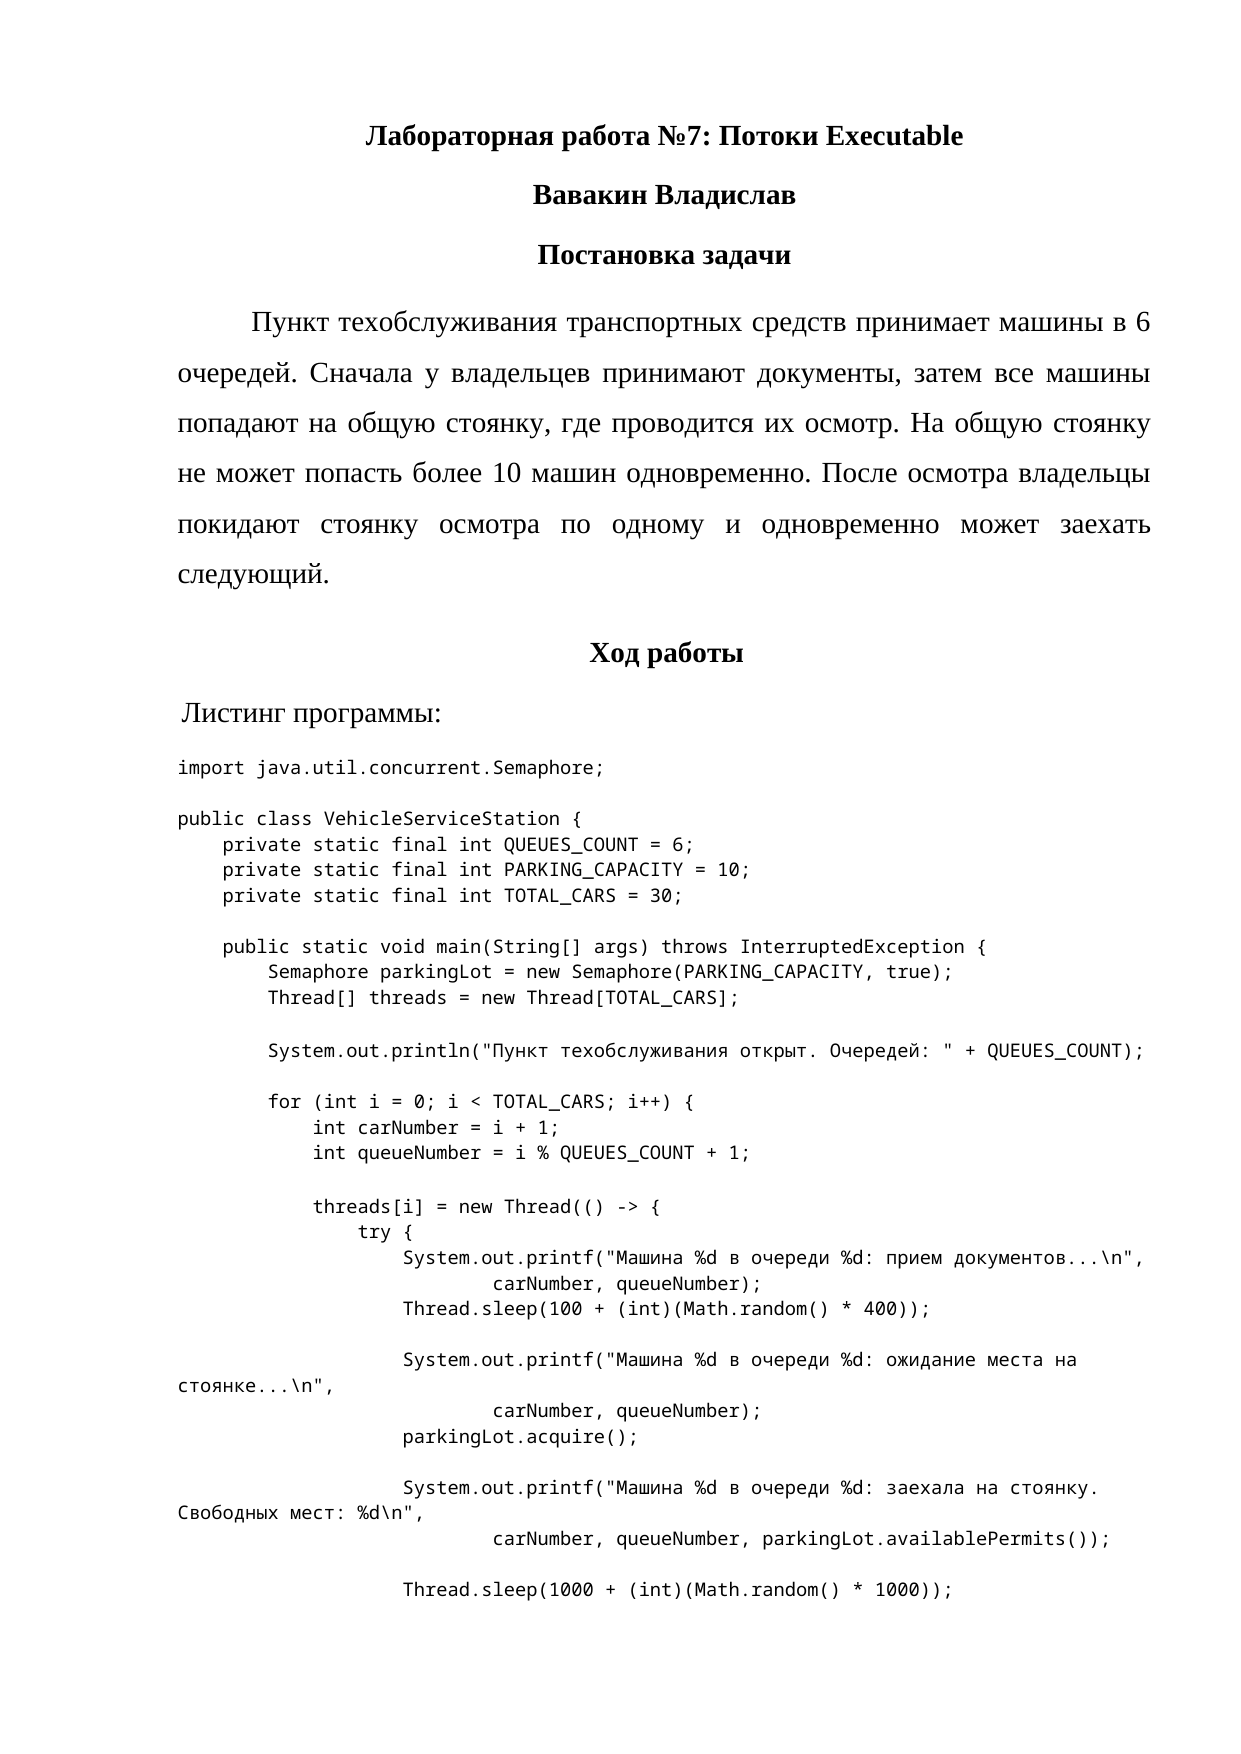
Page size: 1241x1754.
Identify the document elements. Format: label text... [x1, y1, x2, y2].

text Thread.sleep(100 + (int)(Math.random() * 400)); [177, 1295, 1152, 1321]
text Thread[] threads = new Thread[TOTAL_CARS]; [177, 984, 1152, 1009]
text int carNumber = i + 1; [177, 1114, 1152, 1140]
text System.out.printf("Машина %d в очереди %d: прием документов...\n", [177, 1244, 1152, 1270]
text private static final int QUEUES_COUNT = 6; [177, 831, 1152, 856]
text System.out.printf("Машина %d в очереди %d: заехала на стоянку. Свободных мест: %d\n", [177, 1474, 1152, 1525]
text carNumber, queueNumber); [177, 1270, 1152, 1295]
text parkingLot.acquire(); [177, 1423, 1152, 1448]
text carNumber, queueNumber, parkingLot.availablePermits()); [177, 1525, 1152, 1551]
text try { [177, 1219, 1152, 1244]
text Постановка задачи [177, 237, 1152, 270]
text Ход работы [181, 636, 1152, 669]
text threads[i] = new Thread(() -> { [177, 1193, 1152, 1219]
text Вавакин Владислав [177, 177, 1152, 211]
text public static void main(String[] args) throws InterruptedException { [177, 933, 1152, 958]
text private static final int TOTAL_CARS = 30; [177, 882, 1152, 907]
text System.out.printf("Машина %d в очереди %d: ожидание места на стоянке...\n", [177, 1346, 1152, 1397]
text for (int i = 0; i < TOTAL_CARS; i++) { [177, 1089, 1152, 1114]
text carNumber, queueNumber); [177, 1397, 1152, 1423]
text int queueNumber = i % QUEUES_COUNT + 1; [177, 1140, 1152, 1165]
text Пункт техобслуживания транспортных средств принимает машины в 6 очередей. Сначала у владельцев принимают документы, затем все машины попадают на общую стоянку, где проводится их осмотр. На общую стоянку не может попасть более 10 машин одновременно. После осмотра владельцы покидают стоянку осмотра по одному и одновременно может заехать следующий. [177, 304, 1152, 590]
text public class VehicleServiceStation { [177, 805, 1152, 831]
text Лабораторная работа №7: Потоки Executable [177, 118, 1152, 152]
text private static final int PARKING_CAPACITY = 10; [177, 856, 1152, 882]
text Листинг программы: [181, 695, 1152, 728]
text System.out.println("Пункт техобслуживания открыт. Очередей: " + QUEUES_COUNT); [177, 1038, 1152, 1063]
text import java.util.concurrent.Semaphore; [177, 754, 1152, 780]
text Thread.sleep(1000 + (int)(Math.random() * 1000)); [177, 1576, 1152, 1602]
text Semaphore parkingLot = new Semaphore(PARKING_CAPACITY, true); [177, 958, 1152, 984]
